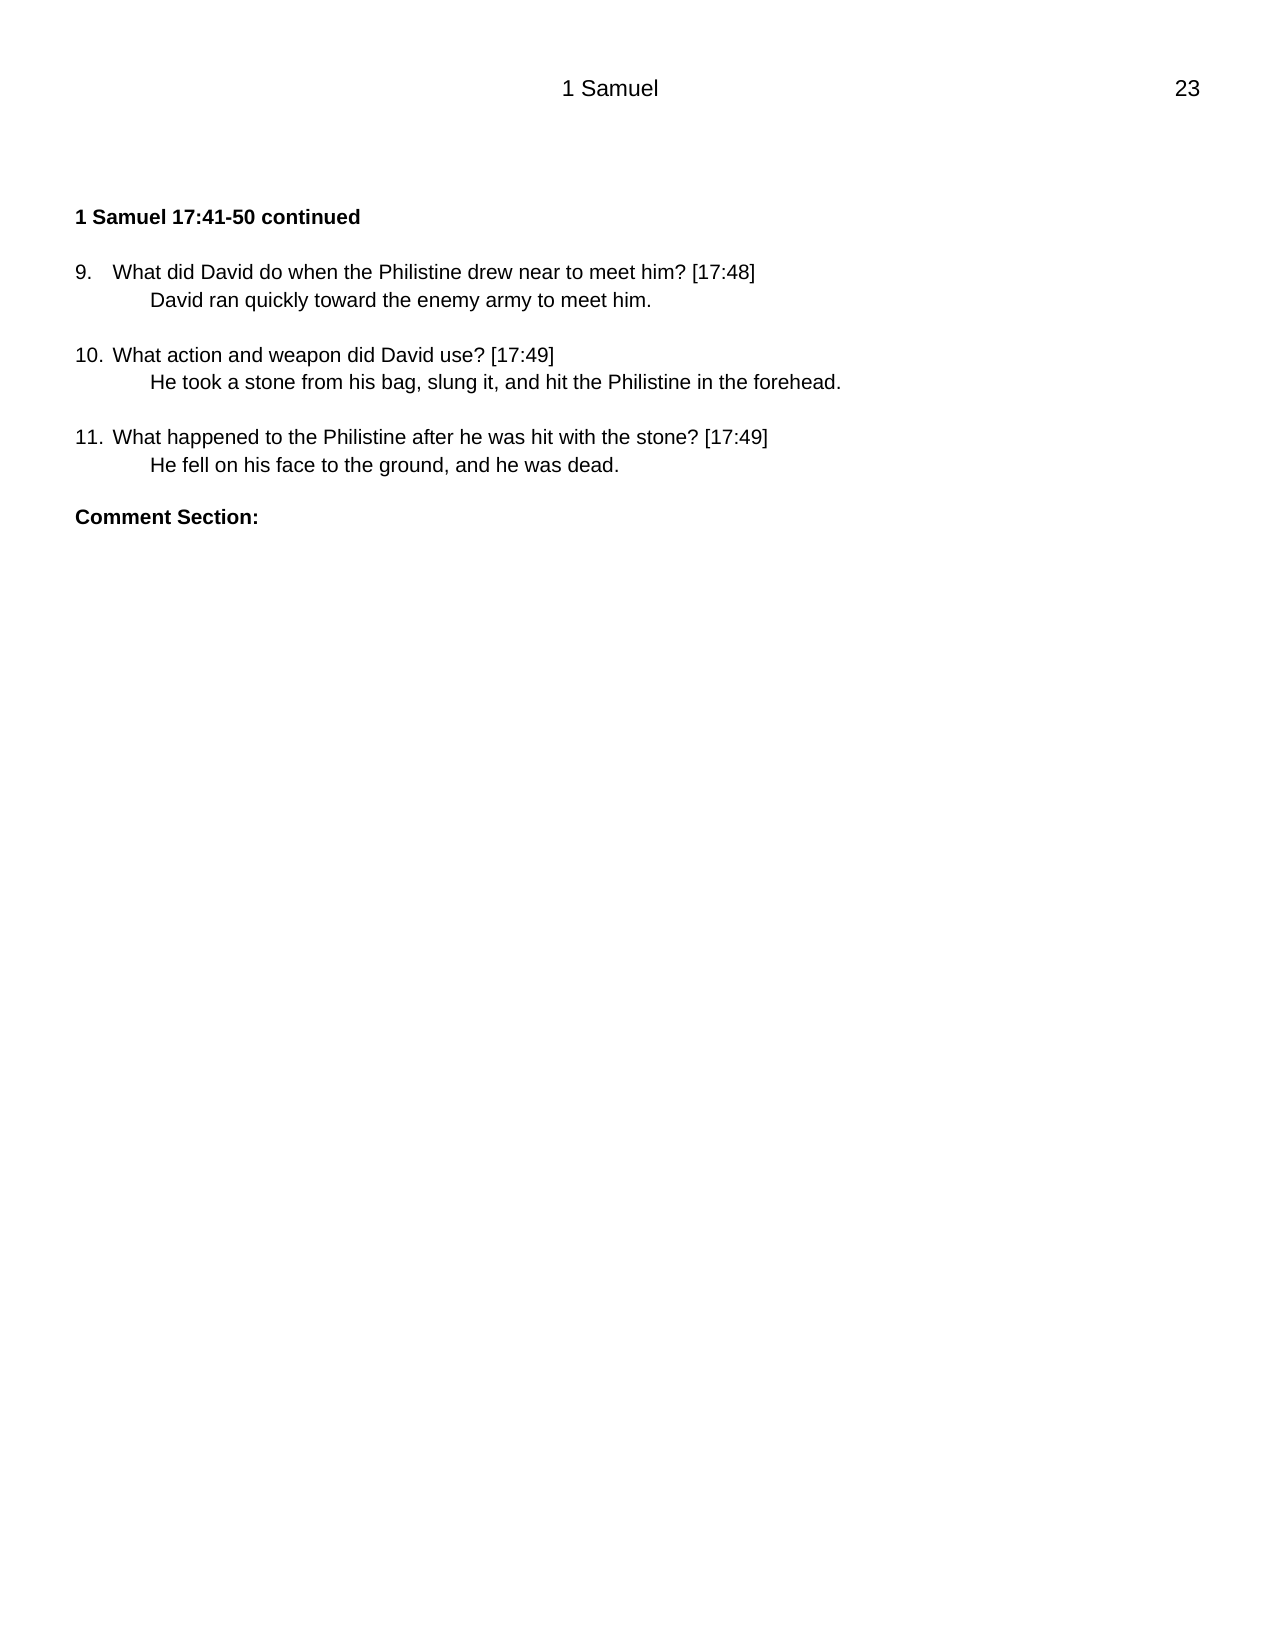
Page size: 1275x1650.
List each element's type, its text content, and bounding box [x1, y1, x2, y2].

text Comment Section: [75, 505, 1200, 529]
list What happened to the Philistine after he was hit with the stone? [17:49] [75, 425, 1200, 449]
text He fell on his face to the ground, and he was dead. [150, 452, 1200, 476]
list What did David do when the Philistine drew near to meet him? [17:48] [75, 260, 1200, 284]
list What action and weapon did David use? [17:49] [75, 342, 1200, 366]
text 1 Samuel 17:41-50 continued [75, 205, 1200, 229]
text David ran quickly toward the enemy army to meet him. [150, 287, 1200, 311]
text He took a stone from his bag, slung it, and hit the Philistine in the forehead. [150, 370, 1200, 394]
